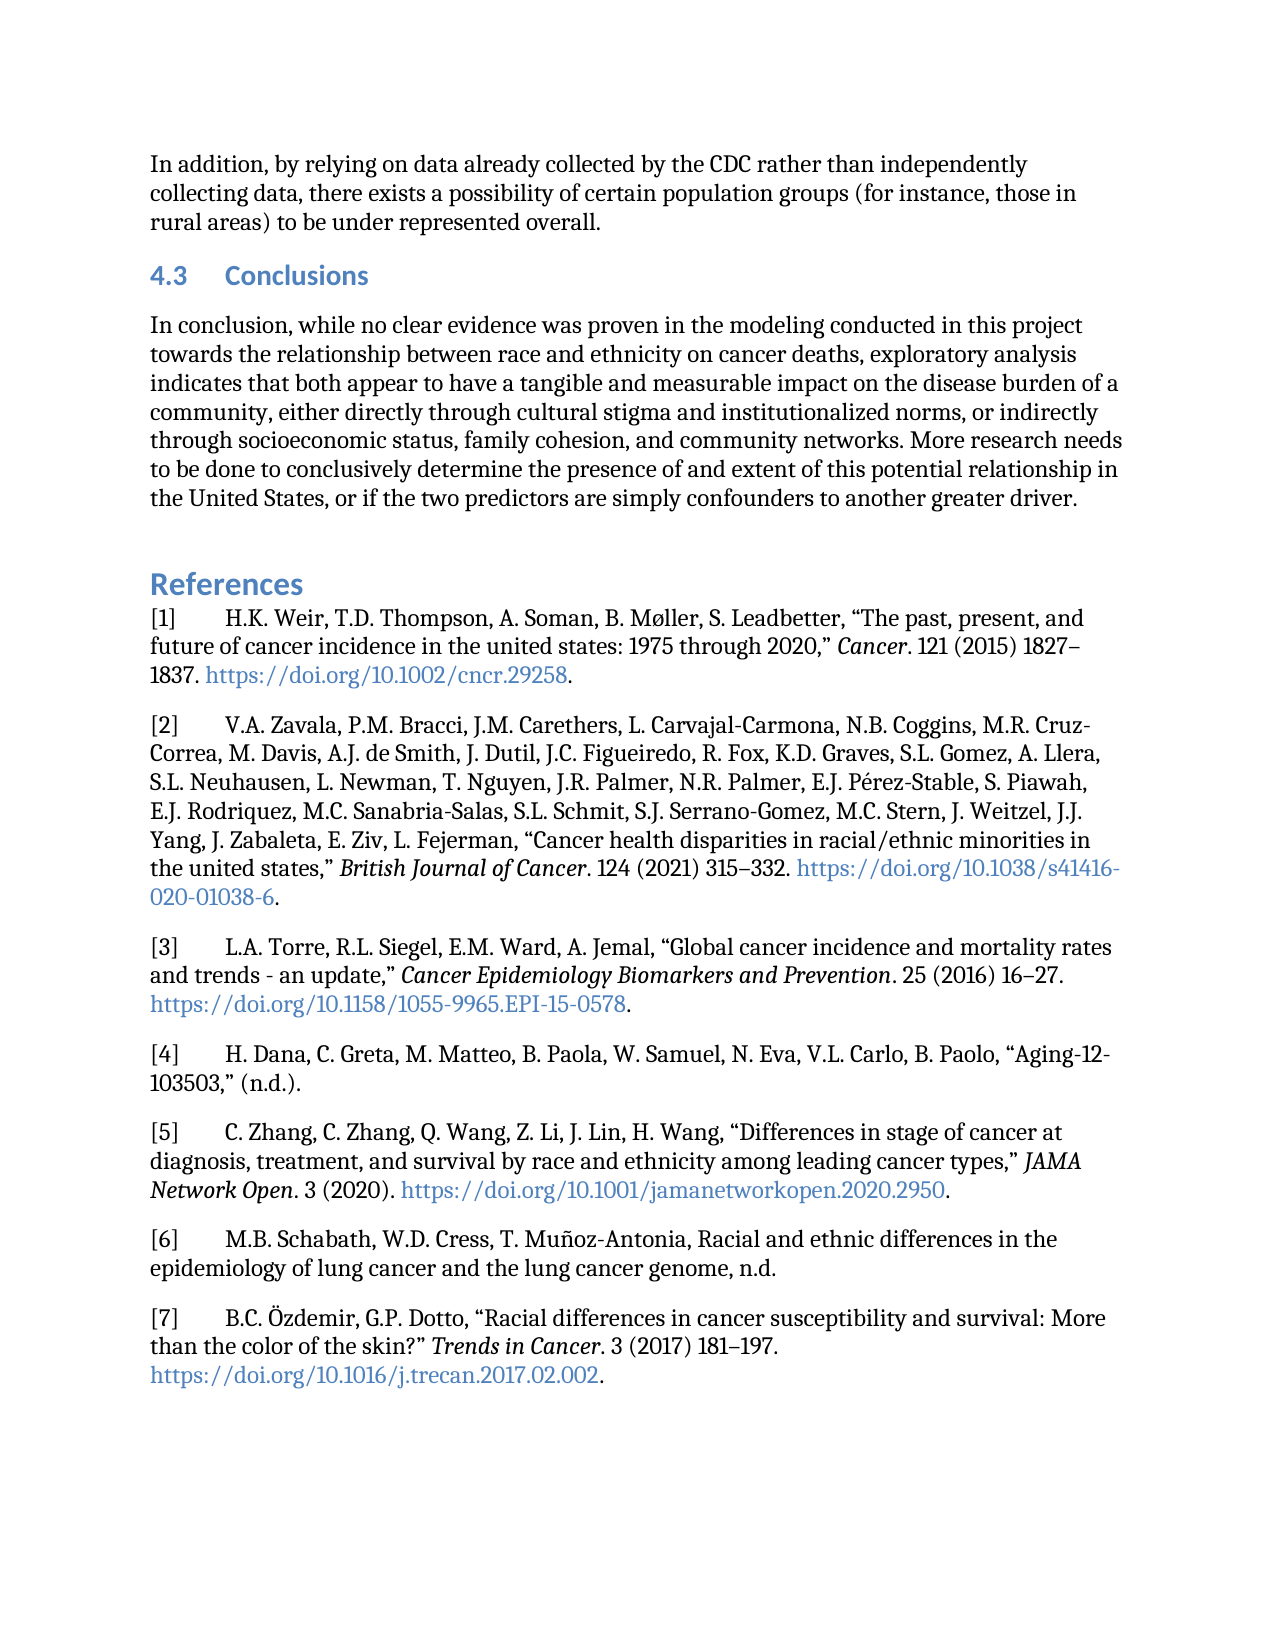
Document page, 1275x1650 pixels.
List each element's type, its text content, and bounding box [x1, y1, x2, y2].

text [7] B.C. Özdemir, G.P. Dotto, “Racial differences in cancer susceptibility and survival: More than the color of the skin?” Trends in Cancer. 3 (2017) 181–197. https://doi.org/10.1016/j.trecan.2017.02.002. [150, 1303, 1125, 1390]
text In addition, by relying on data already collected by the CDC rather than independently collecting data, there exists a possibility of certain population groups (for instance, those in rural areas) to be under represented overall. [150, 150, 1125, 236]
subtitle References [150, 563, 1125, 603]
text [2] V.A. Zavala, P.M. Bracci, J.M. Carethers, L. Carvajal-Carmona, N.B. Coggins, M.R. Cruz-Correa, M. Davis, A.J. de Smith, J. Dutil, J.C. Figueiredo, R. Fox, K.D. Graves, S.L. Gomez, A. Llera, S.L. Neuhausen, L. Newman, T. Nguyen, J.R. Palmer, N.R. Palmer, E.J. Pérez-Stable, S. Piawah, E.J. Rodriquez, M.C. Sanabria-Salas, S.L. Schmit, S.J. Serrano-Gomez, M.C. Stern, J. Weitzel, J.J. Yang, J. Zabaleta, E. Ziv, L. Fejerman, “Cancer health disparities in racial/ethnic minorities in the united states,” British Journal of Cancer. 124 (2021) 315–332. https://doi.org/10.1038/s41416-020-01038-6. [150, 711, 1125, 912]
subtitle 4.3 Conclusions [150, 257, 1125, 293]
text [5] C. Zhang, C. Zhang, Q. Wang, Z. Li, J. Lin, H. Wang, “Differences in stage of cancer at diagnosis, treatment, and survival by race and ethnicity among leading cancer types,” JAMA Network Open. 3 (2020). https://doi.org/10.1001/jamanetworkopen.2020.2950. [150, 1118, 1125, 1204]
text [6] M.B. Schabath, W.D. Cress, T. Muñoz-Antonia, Racial and ethnic differences in the epidemiology of lung cancer and the lung cancer genome, n.d. [150, 1225, 1125, 1283]
text [1] H.K. Weir, T.D. Thompson, A. Soman, B. Møller, S. Leadbetter, “The past, present, and future of cancer incidence in the united states: 1975 through 2020,” Cancer. 121 (2015) 1827–1837. https://doi.org/10.1002/cncr.29258. [150, 603, 1125, 690]
text In conclusion, while no clear evidence was proven in the modeling conducted in this project towards the relationship between race and ethnicity on cancer deaths, exploratory analysis indicates that both appear to have a tangible and measurable impact on the disease burden of a community, either directly through cultural stigma and institutionalized norms, or indirectly through socioeconomic status, family cohesion, and community networks. More research needs to be done to conclusively determine the presence of and extent of this potential relationship in the United States, or if the two predictors are simply confounders to another greater driver. [150, 311, 1125, 513]
text [4] H. Dana, C. Greta, M. Matteo, B. Paola, W. Samuel, N. Eva, V.L. Carlo, B. Paolo, “Aging-12-103503,” (n.d.). [150, 1040, 1125, 1097]
text [3] L.A. Torre, R.L. Siegel, E.M. Ward, A. Jemal, “Global cancer incidence and mortality rates and trends - an update,” Cancer Epidemiology Biomarkers and Prevention. 25 (2016) 16–27. https://doi.org/10.1158/1055-9965.EPI-15-0578. [150, 933, 1125, 1019]
